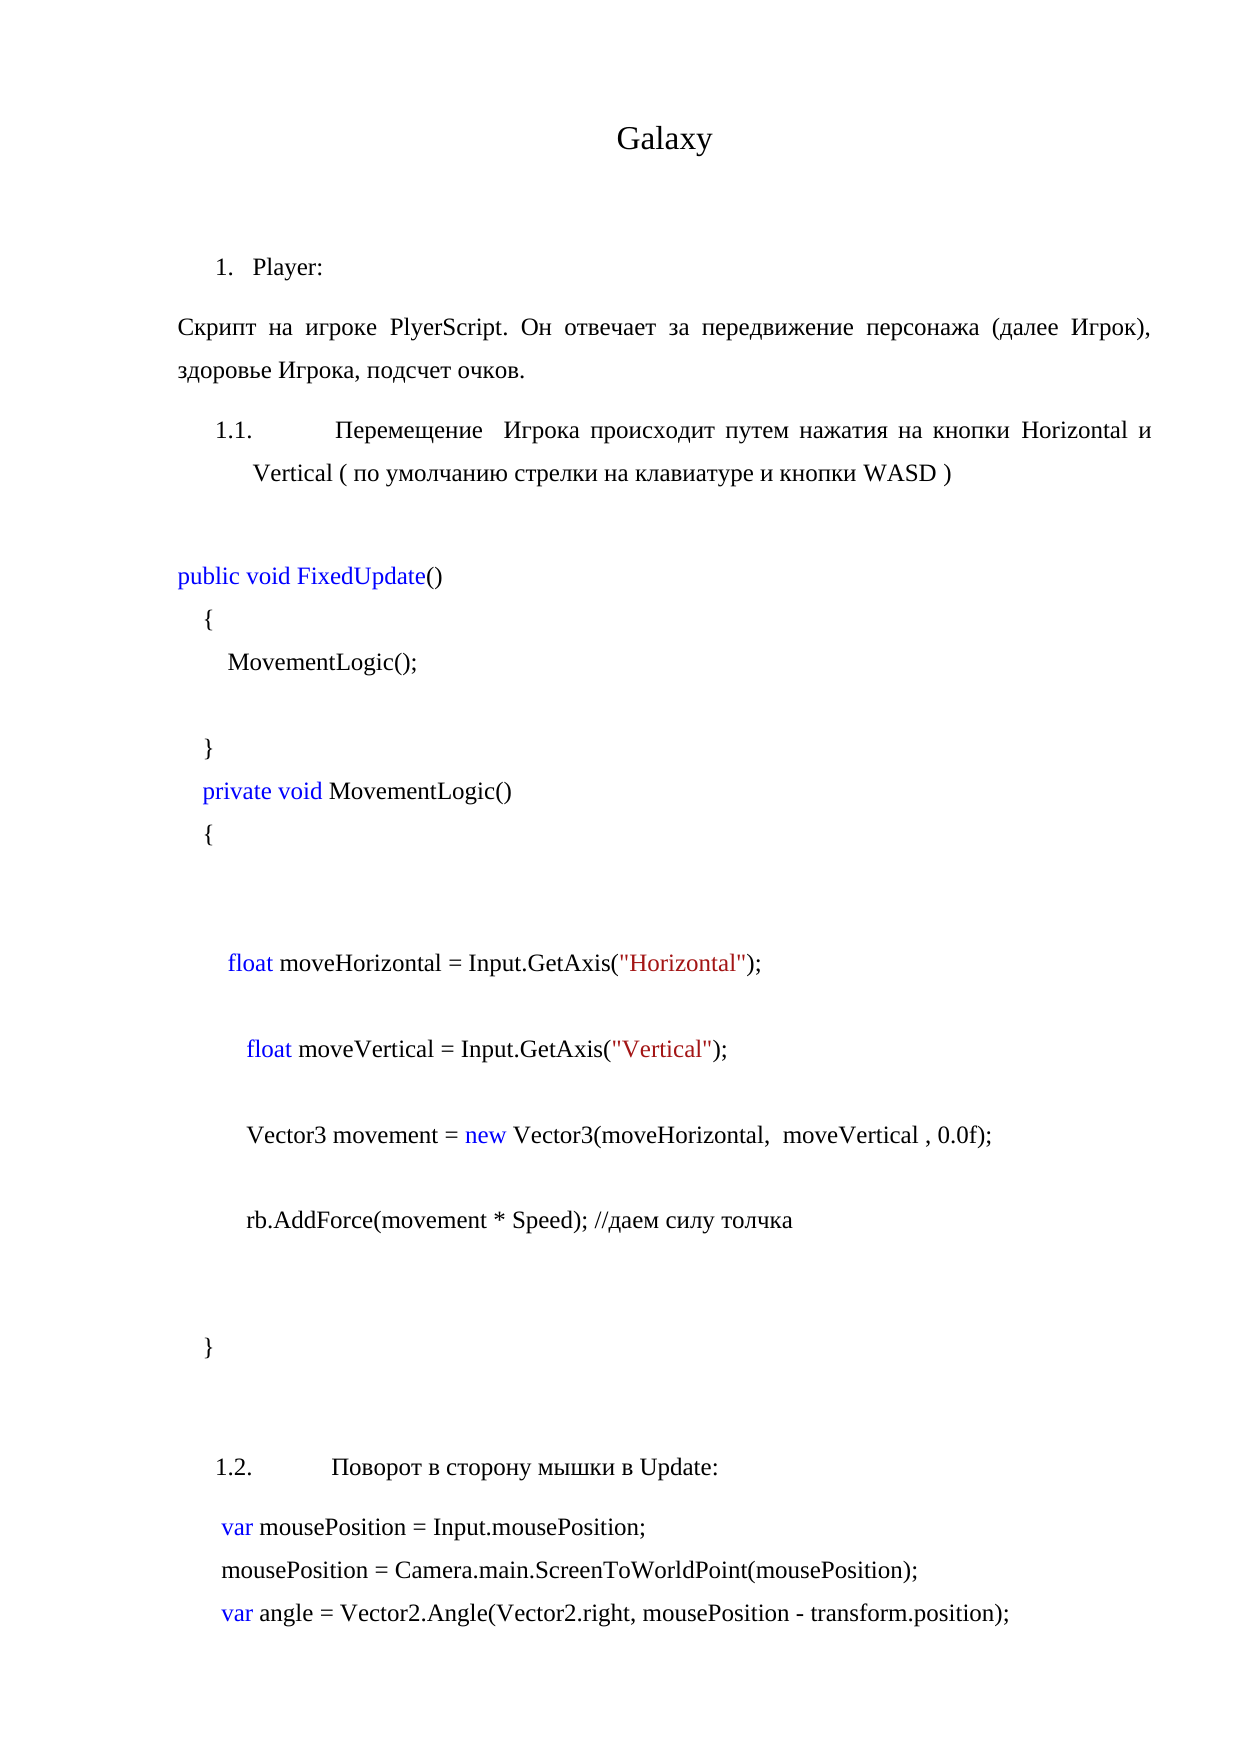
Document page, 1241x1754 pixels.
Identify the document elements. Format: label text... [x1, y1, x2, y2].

text public void FixedUpdate() [177, 561, 1152, 589]
text mousePosition = Camera.main.ScreenToWorldPoint(mousePosition); [177, 1555, 1152, 1584]
text var mousePosition = Input.mousePosition; [177, 1512, 1152, 1541]
text } [177, 733, 1152, 762]
text Скрипт на игроке PlyerScript. Он отвечает за передвижение персонажа (далее Игрок), здоровье Игрока, подсчет очков. [177, 312, 1152, 384]
text MovementLogic(); [177, 647, 1152, 676]
text float moveVertical = Input.GetAxis("Vertical"); [177, 1034, 1152, 1063]
text } [177, 1332, 1152, 1361]
text Vector3 movement = new Vector3(moveHorizontal, moveVertical , 0.0f); [177, 1120, 1152, 1149]
text float moveHorizontal = Input.GetAxis("Horizontal"); [177, 948, 1152, 977]
list Перемещение Игрока происходит путем нажатия на кнопки Horizontal и Vertical ( по умолчанию стрелки на клавиатуре и кнопки WASD ) [215, 415, 1152, 487]
text rb.AddForce(movement * Speed); //даем силу толчка [177, 1205, 1152, 1234]
text private void MovementLogic() [177, 776, 1152, 805]
list Player: [215, 252, 1152, 281]
text { [177, 604, 1152, 633]
text { [177, 819, 1152, 848]
text Galaxy [177, 118, 1152, 156]
list Поворот в сторону мышки в Update: [215, 1452, 1152, 1481]
text var angle = Vector2.Angle(Vector2.right, mousePosition - transform.position); [177, 1598, 1152, 1627]
